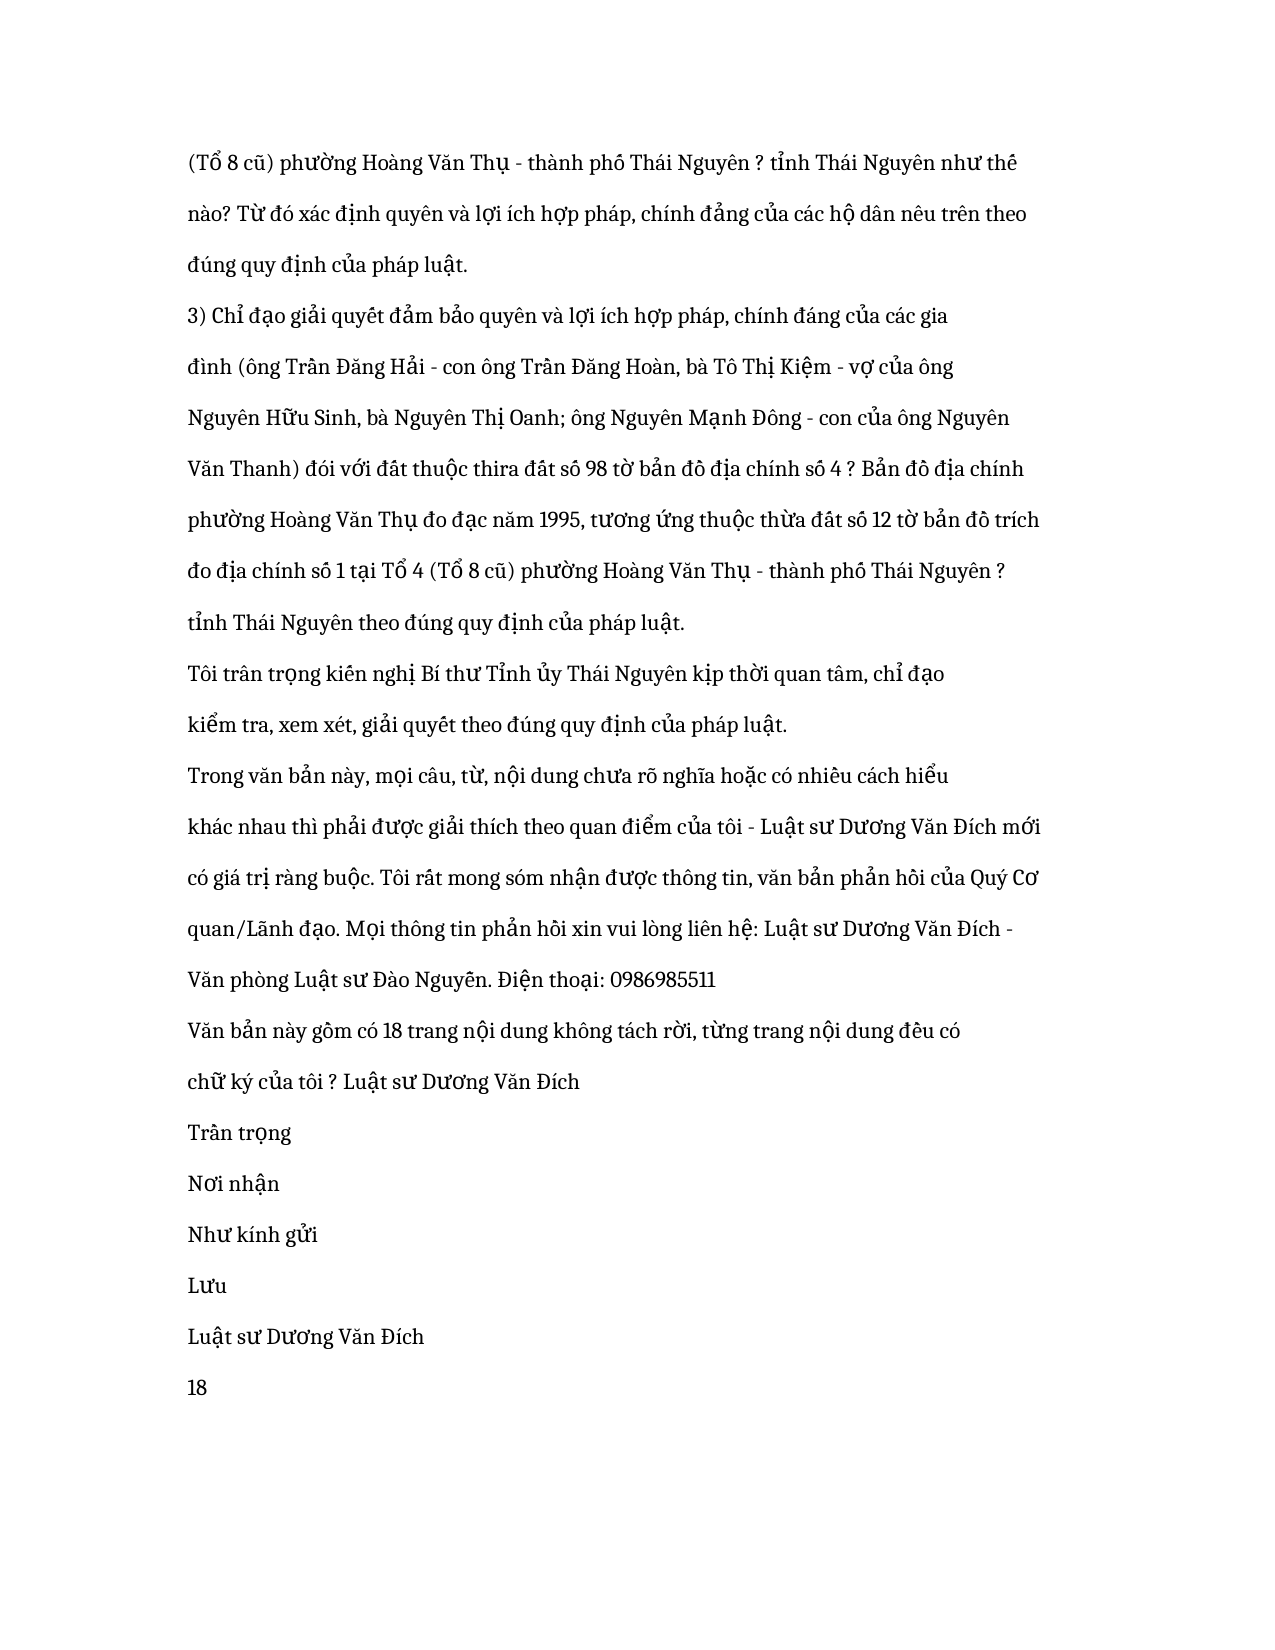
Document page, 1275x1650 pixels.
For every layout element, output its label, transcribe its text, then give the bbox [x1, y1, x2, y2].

text Như kính gửi [187, 1222, 1087, 1248]
text Văn Thanh) đói với đất thuộc thira đất số 98 tờ bản đồ địa chính số 4 ? Bản đồ địa chính [187, 456, 1087, 483]
text khác nhau thì phải được giải thích theo quan điểm của tôi - Luật sư Dương Văn Đích mới [187, 813, 1087, 840]
text có giá trị ràng buộc. Tôi rất mong sóm nhận được thông tin, văn bản phản hồi của Quý Cơ [187, 864, 1087, 891]
text Tôi trân trọng kiến nghị Bí thư Tỉnh ủy Thái Nguyên kịp thời quan tâm, chỉ đạo [187, 660, 1087, 687]
text tỉnh Thái Nguyên theo đúng quy định của pháp luật. [187, 609, 1087, 636]
text (Tổ 8 cũ) phường Hoàng Văn Thụ - thành phố Thái Nguyên ? tỉnh Thái Nguyên như thế [187, 150, 1087, 176]
text 3) Chỉ đạo giải quyết đảm bảo quyên và lợi ích hợp pháp, chính đáng của các gia [187, 303, 1087, 329]
text Văn bản này gồm có 18 trang nội dung không tách rời, từng trang nội dung đều có [187, 1018, 1087, 1044]
text Nơi nhận [187, 1171, 1087, 1197]
text nào? Từ đó xác định quyên và lợi ích hợp pháp, chính đảng của các hộ dân nêu trên theo [187, 201, 1087, 227]
text đúng quy định của pháp luật. [187, 252, 1087, 278]
text Lưu [187, 1273, 1087, 1299]
text Văn phòng Luật sư Đào Nguyễn. Điện thoại: 0986985511 [187, 967, 1087, 993]
text 18 [187, 1375, 1087, 1401]
text Trần trọng [187, 1120, 1087, 1146]
text kiểm tra, xem xét, giải quyết theo đúng quy định của pháp luật. [187, 711, 1087, 738]
text chữ ký của tôi ? Luật sư Dương Văn Đích [187, 1069, 1087, 1095]
text phường Hoàng Văn Thụ đo đạc năm 1995, tương ứng thuộc thừa đất số 12 tờ bản đồ trích [187, 507, 1087, 534]
text Trong văn bản này, mọi câu, từ, nội dung chưa rõ nghĩa hoặc có nhiều cách hiểu [187, 762, 1087, 789]
text đo địa chính số 1 tại Tổ 4 (Tổ 8 cũ) phường Hoàng Văn Thụ - thành phố Thái Nguyên ? [187, 558, 1087, 585]
text đình (ông Trần Đăng Hải - con ông Trần Đăng Hoàn, bà Tô Thị Kiệm - vợ của ông [187, 354, 1087, 381]
text quan/Lãnh đạo. Mọi thông tin phản hồi xin vui lòng liên hệ: Luật sư Dương Văn Đích - [187, 916, 1087, 942]
text Nguyên Hữu Sinh, bà Nguyên Thị Oanh; ông Nguyên Mạnh Đông - con của ông Nguyên [187, 405, 1087, 432]
text Luật sư Dương Văn Đích [187, 1324, 1087, 1350]
